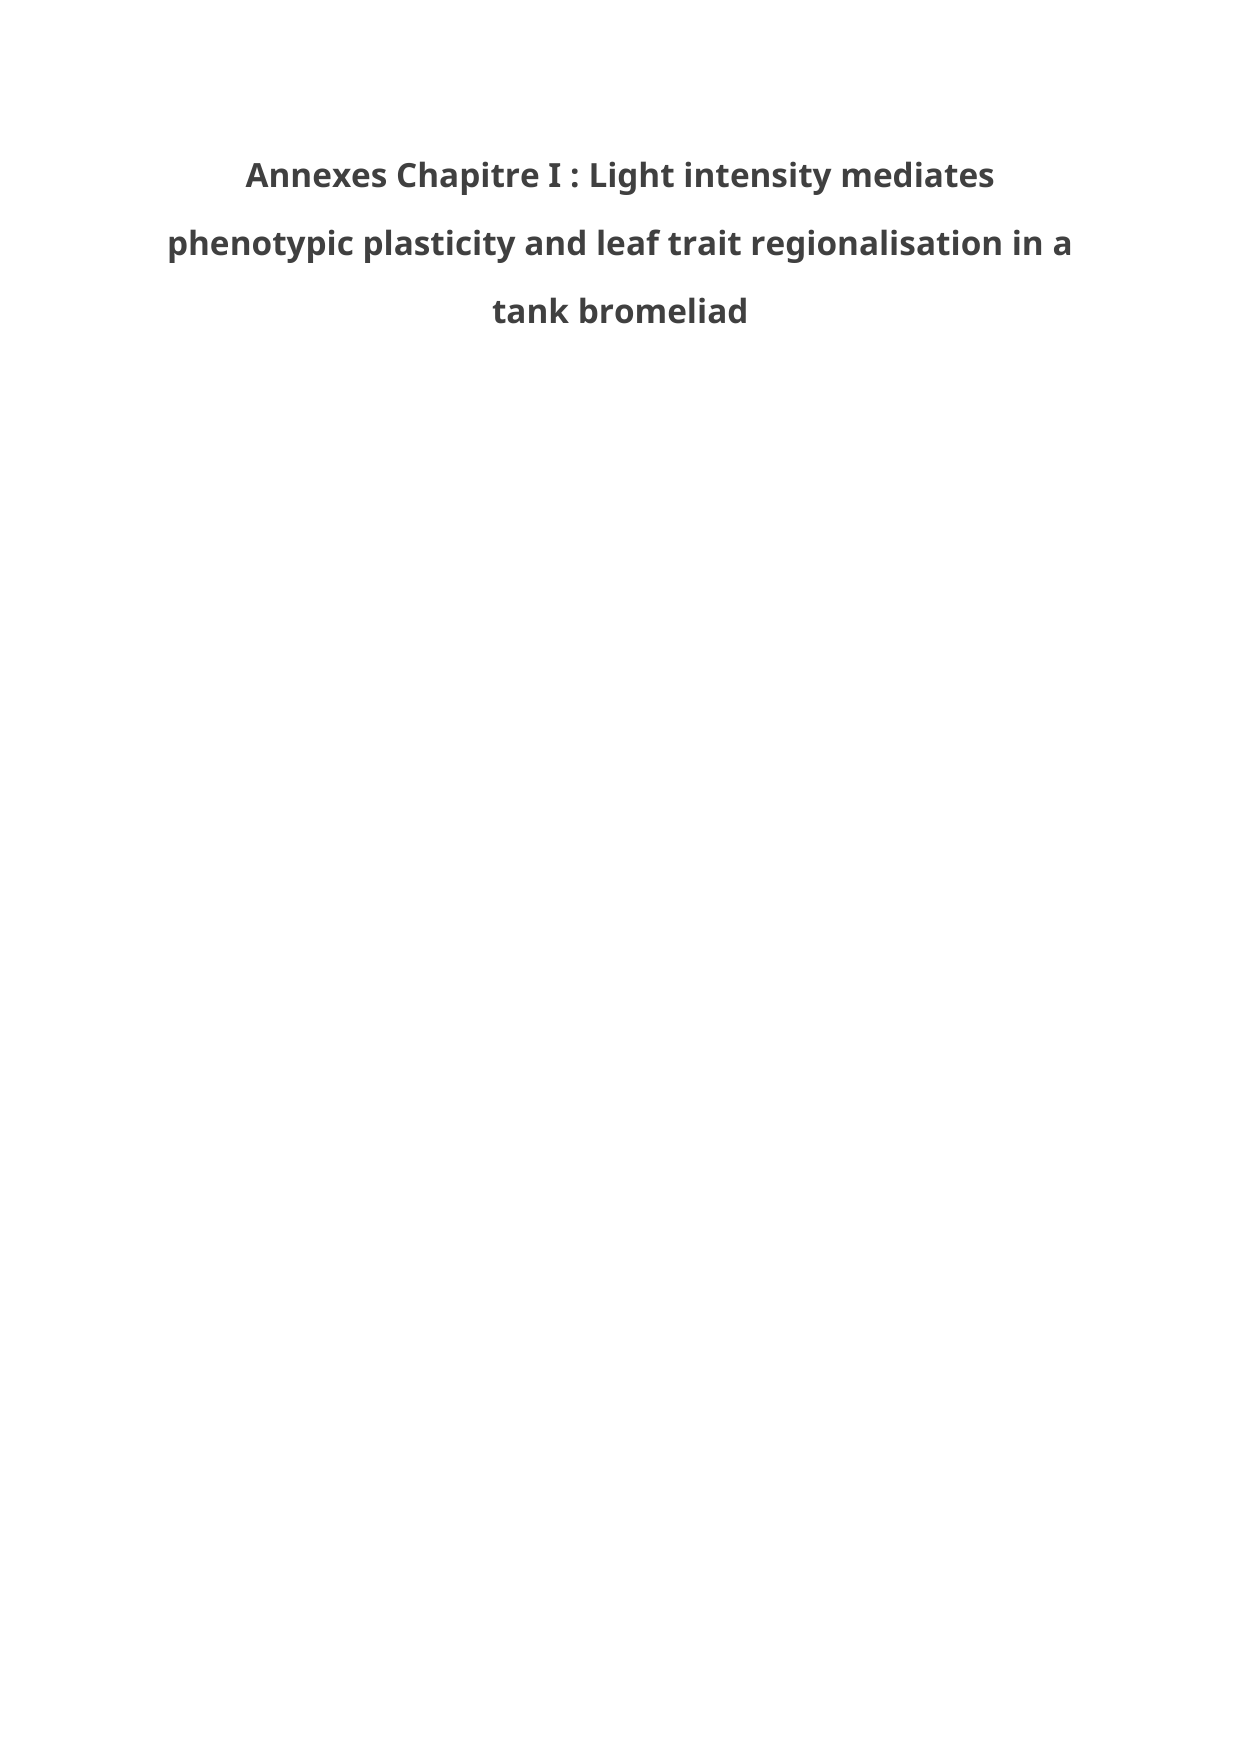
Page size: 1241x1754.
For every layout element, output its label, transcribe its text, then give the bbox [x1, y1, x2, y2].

subtitle Annexes Chapitre I : Light intensity mediates phenotypic plasticity and leaf trait regionalisation in a tank bromeliad [148, 152, 1093, 333]
